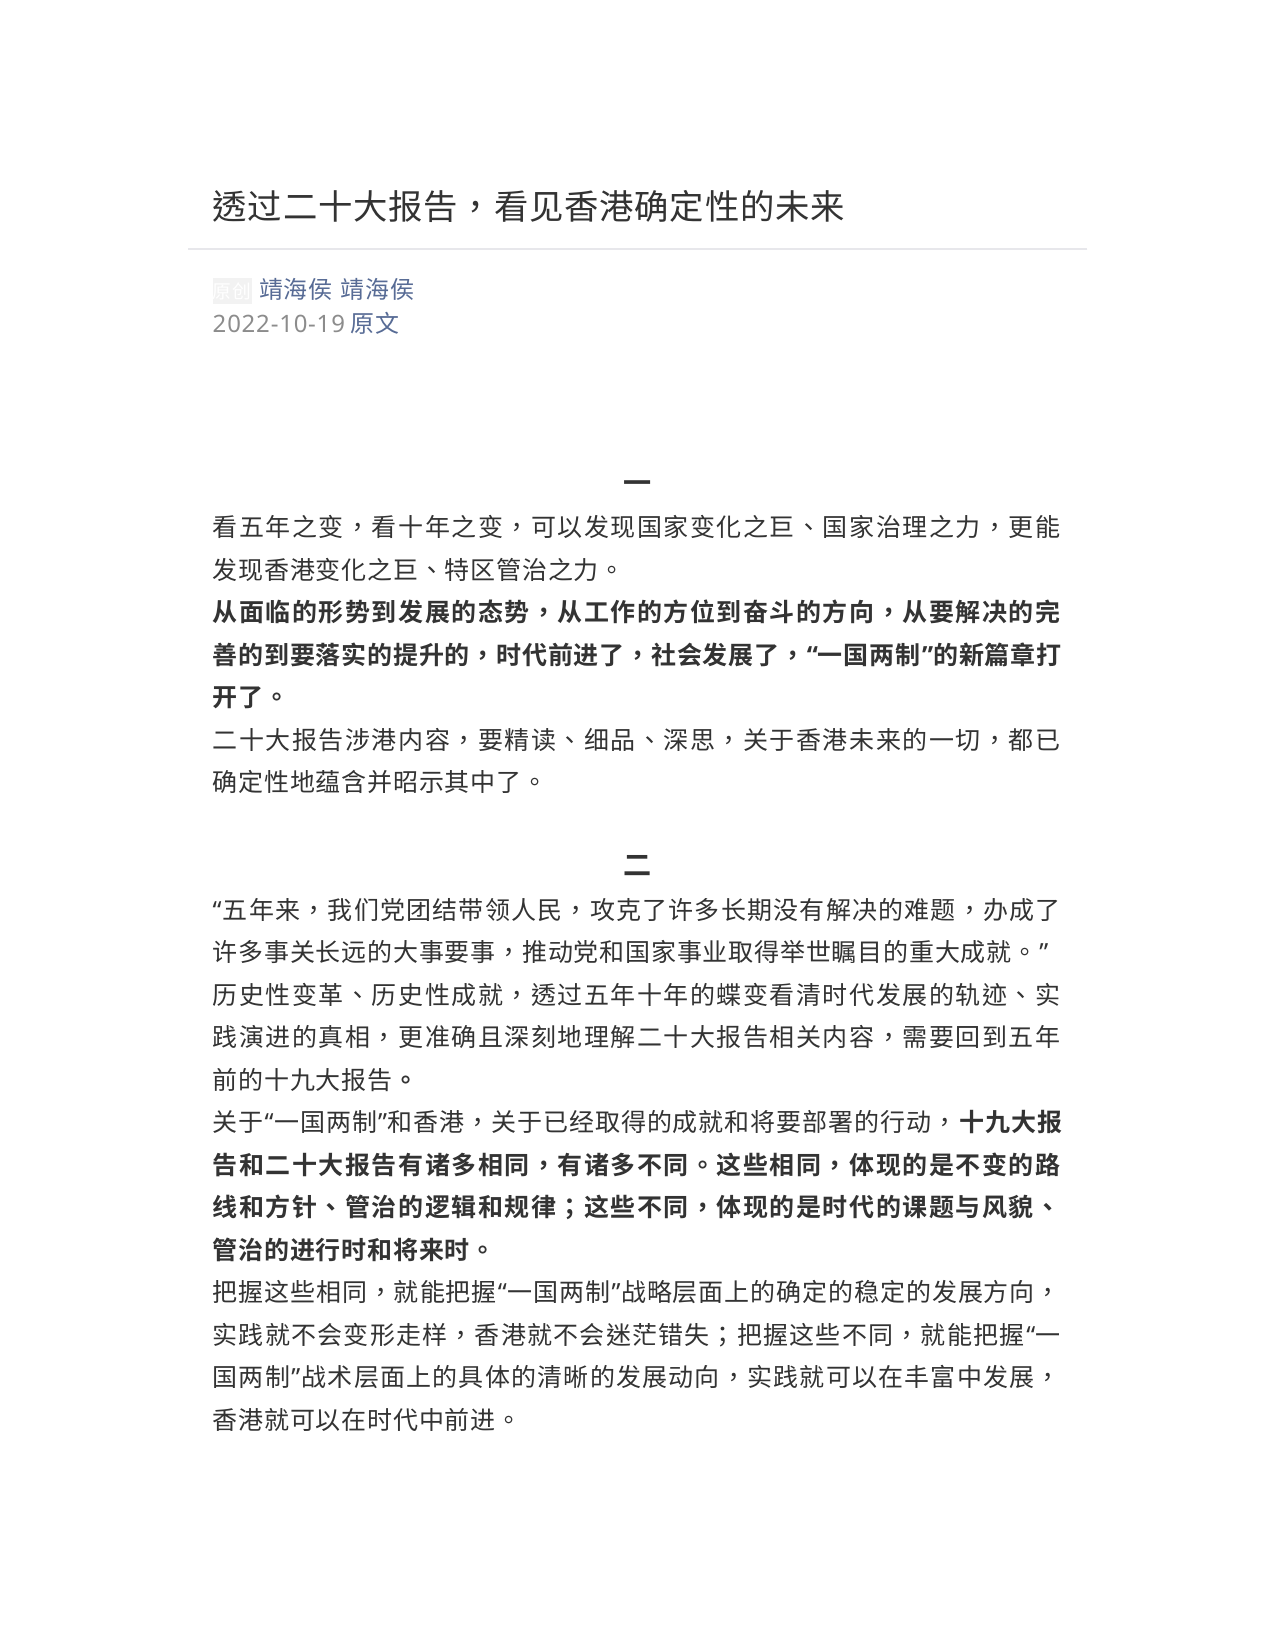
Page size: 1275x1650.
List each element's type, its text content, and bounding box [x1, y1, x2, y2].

text 关于“一国两制”和香港，关于已经取得的成就和将要部署的行动，十九大报告和二十大报告有诸多相同，有诸多不同。这些相同，体现的是不变的路线和方针、管治的逻辑和规律；这些不同，体现的是时代的课题与风貌、管治的进行时和将来时。 [212, 1097, 1062, 1267]
text 历史性变革、历史性成就，透过五年十年的蝶变看清时代发展的轨迹、实践演进的真相，更准确且深刻地理解二十大报告相关内容，需要回到五年前的十九大报告。 [212, 969, 1062, 1097]
text 二 [212, 842, 1062, 884]
text 二十大报告涉港内容，要精读、细品、深思，关于香港未来的一切，都已确定性地蕴含并昭示其中了。 [212, 714, 1062, 799]
text 2022-10-19原文 发表于 [212, 306, 1062, 340]
text 一 [212, 459, 1062, 502]
text 从面临的形势到发展的态势，从工作的方位到奋斗的方向，从要解决的完善的到要落实的提升的，时代前进了，社会发展了，“一国两制”的新篇章打开了。 [212, 587, 1062, 714]
text 看五年之变，看十年之变，可以发现国家变化之巨、国家治理之力，更能发现香港变化之巨、特区管治之力。 [212, 502, 1062, 587]
list 原创 靖海侯 靖海侯 [212, 272, 1062, 306]
title 透过二十大报告，看见香港确定性的未来 [187, 150, 1087, 250]
text “五年来，我们党团结带领人民，攻克了许多长期没有解决的难题，办成了许多事关长远的大事要事，推动党和国家事业取得举世瞩目的重大成就。” [212, 884, 1062, 969]
text 把握这些相同，就能把握“一国两制”战略层面上的确定的稳定的发展方向，实践就不会变形走样，香港就不会迷茫错失；把握这些不同，就能把握“一国两制”战术层面上的具体的清晰的发展动向，实践就可以在丰富中发展，香港就可以在时代中前进。 [212, 1267, 1062, 1437]
